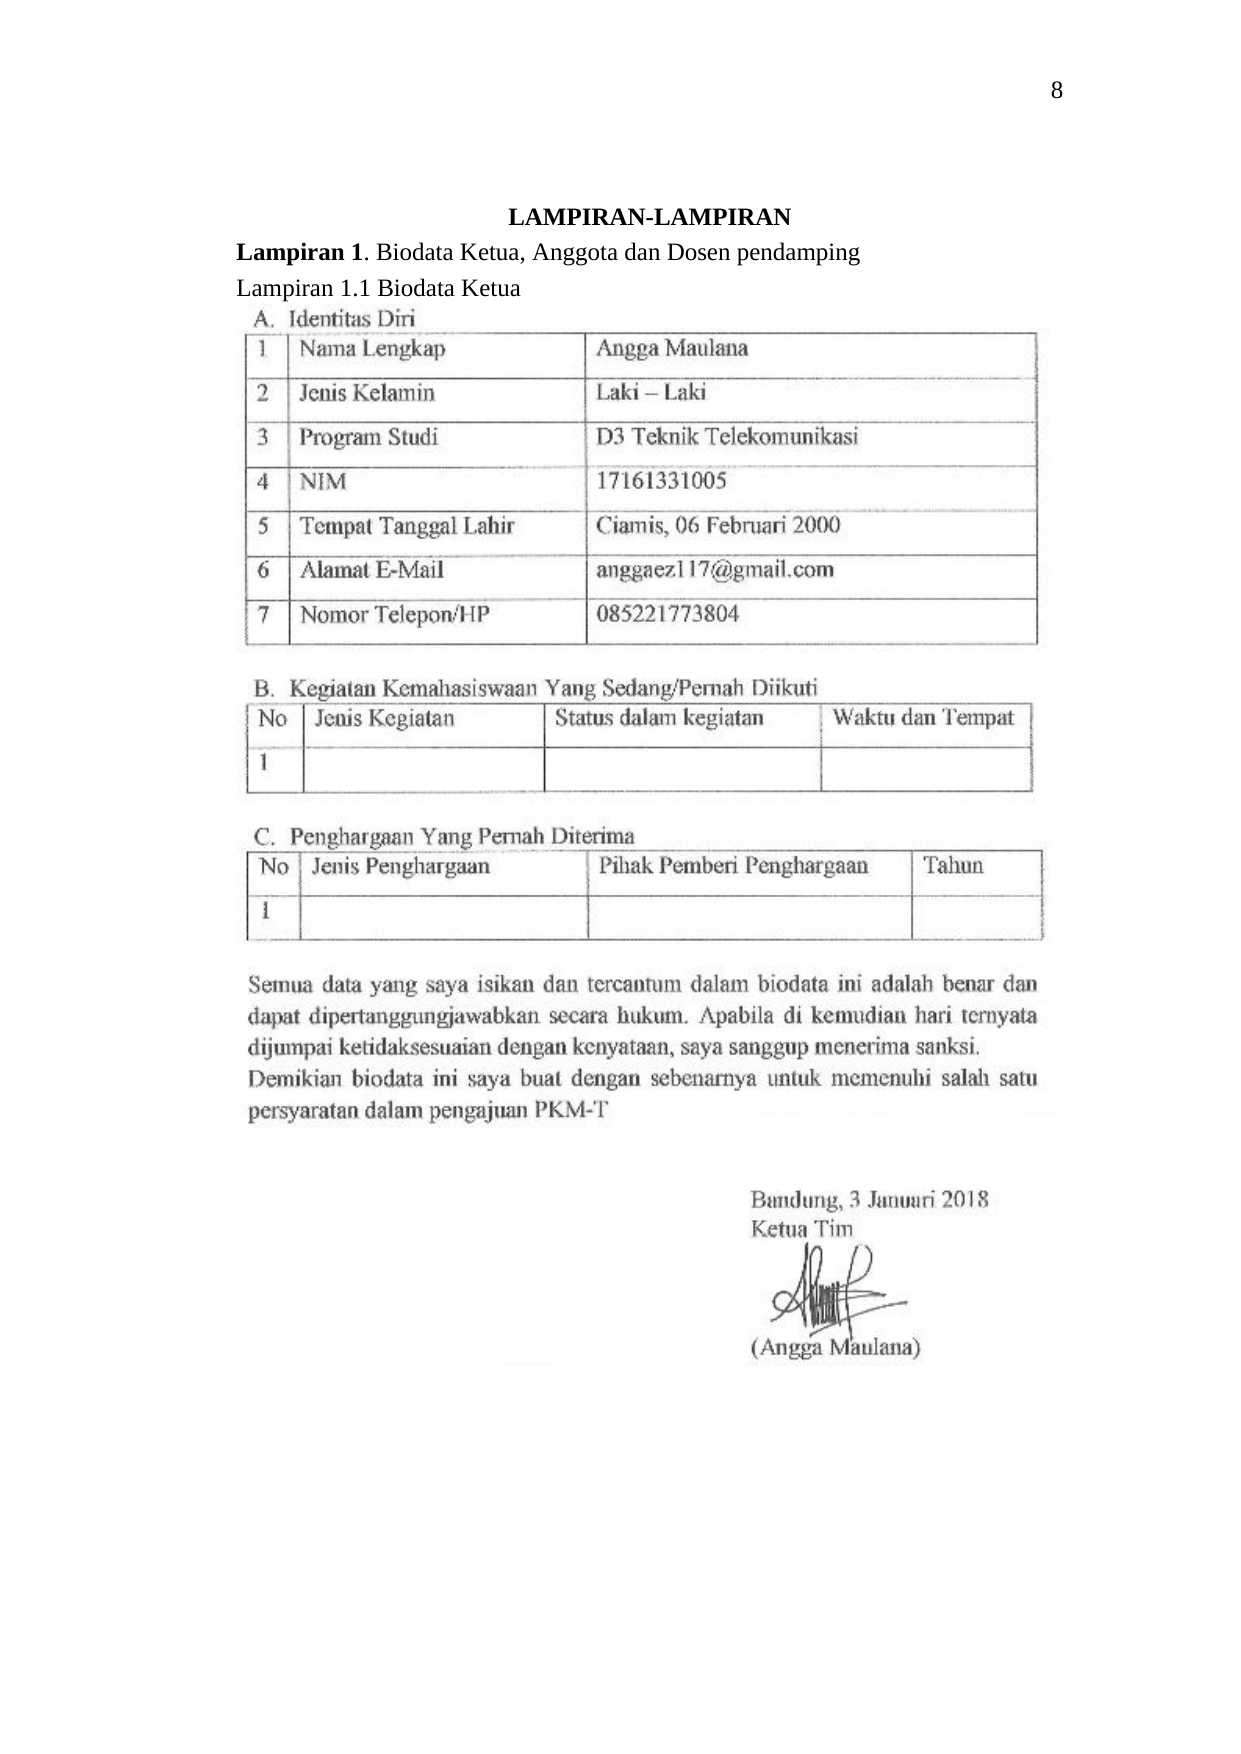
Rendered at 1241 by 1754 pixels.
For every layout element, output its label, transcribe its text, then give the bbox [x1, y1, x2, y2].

subtitle LAMPIRAN-LAMPIRAN [236, 202, 1063, 231]
subtitle Lampiran 1. Biodata Ketua, Anggota dan Dosen pendamping [236, 237, 1063, 266]
picture [236, 303, 1057, 1366]
subtitle Lampiran 1.1 Biodata Ketua [236, 273, 1063, 301]
